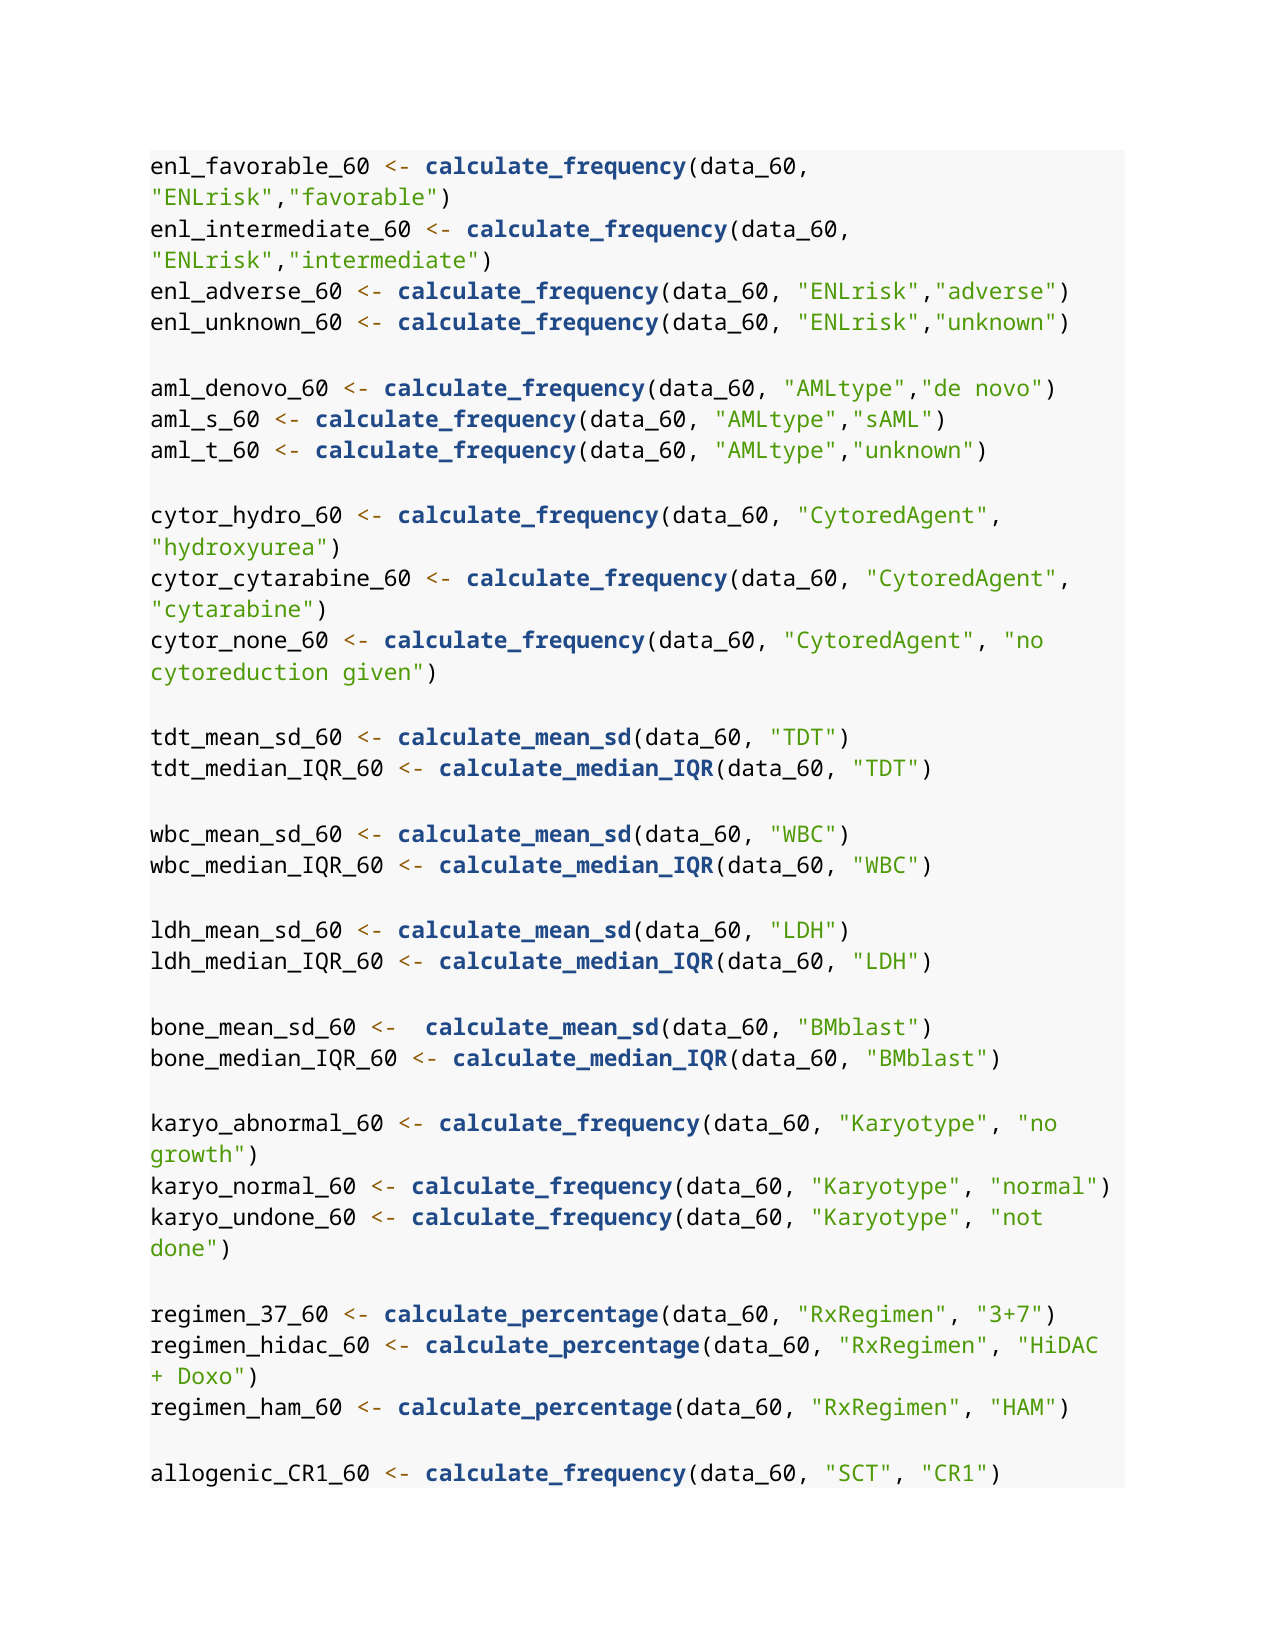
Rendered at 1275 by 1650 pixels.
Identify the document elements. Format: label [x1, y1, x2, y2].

text [150, 150, 1125, 1488]
